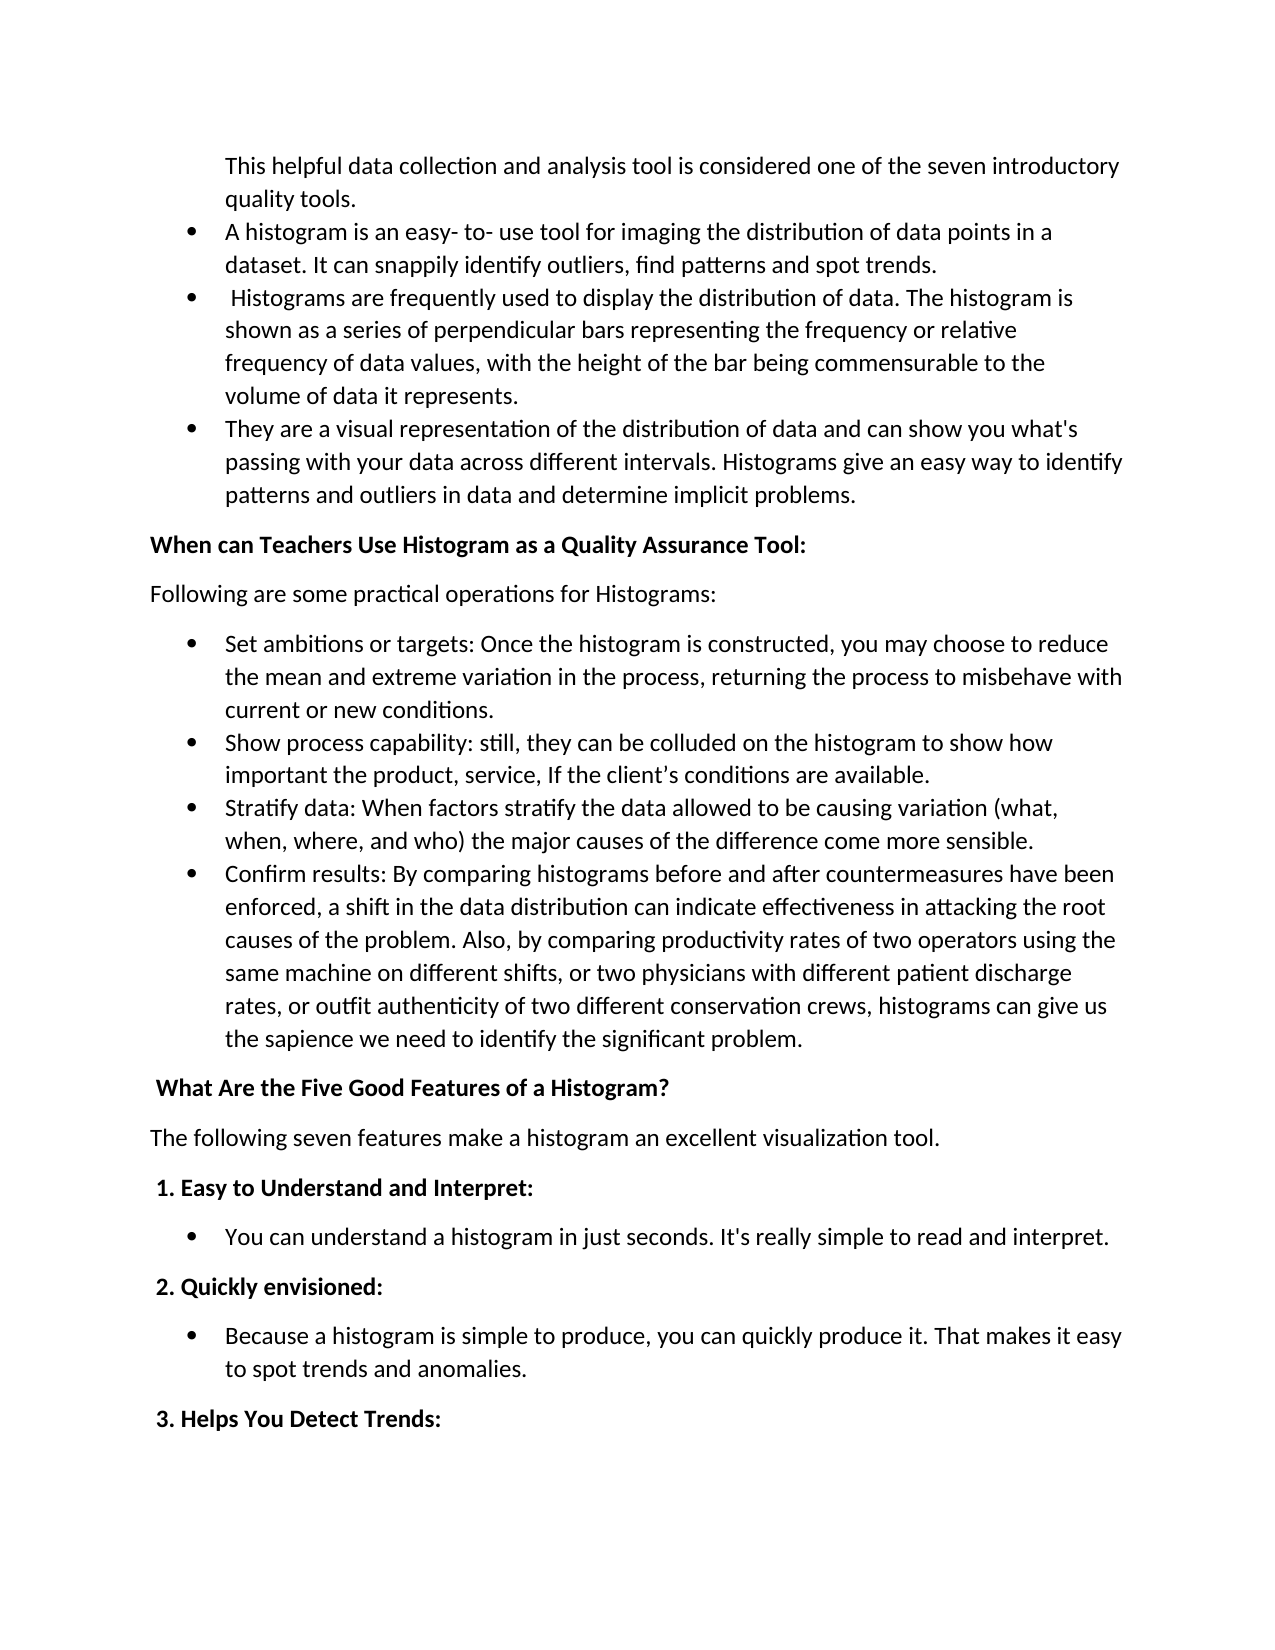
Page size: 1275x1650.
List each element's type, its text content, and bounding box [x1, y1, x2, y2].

text 2. Quickly envisioned: [150, 1271, 1125, 1301]
list Stratify data: When factors stratify the data allowed to be causing variation (what, when, where, and who) the major causes of the difference come more sensible. [187, 792, 1125, 856]
list Because a histogram is simple to produce, you can quickly produce it. That makes it easy to spot trends and anomalies. [187, 1320, 1125, 1384]
text 1. Easy to Understand and Interpret: [150, 1172, 1125, 1202]
list Show process capability: still, they can be colluded on the histogram to show how important the product, service, If the client’s conditions are available. [187, 727, 1125, 790]
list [187, 150, 1125, 213]
list Histograms are frequently used to display the distribution of data. The histogram is shown as a series of perpendicular bars representing the frequency or relative frequency of data values, with the height of the bar being commensurable to the volume of data it represents. [187, 282, 1125, 411]
text 3. Helps You Detect Trends: [150, 1403, 1125, 1433]
text Following are some practical operations for Histograms: [150, 578, 1125, 609]
list You can understand a histogram in just seconds. It's really simple to read and interpret. [187, 1221, 1125, 1252]
list Confirm results: By comparing histograms before and after countermeasures have been enforced, a shift in the data distribution can indicate effectiveness in attacking the root causes of the problem. Also, by comparing productivity rates of two operators using the same machine on different shifts, or two physicians with different patient discharge rates, or outfit authenticity of two different conservation crews, histograms can give us the sapience we need to identify the significant problem. [187, 858, 1125, 1053]
text When can Teachers Use Histogram as a Quality Assurance Tool: [150, 529, 1125, 559]
list A histogram is an easy- to- use tool for imaging the distribution of data points in a dataset. It can snappily identify outliers, find patterns and spot trends. [187, 216, 1125, 279]
list They are a visual representation of the distribution of data and can show you what's passing with your data across different intervals. Histograms give an easy way to identify patterns and outliers in data and determine implicit problems. [187, 413, 1125, 510]
list Set ambitions or targets: Once the histogram is constructed, you may choose to reduce the mean and extreme variation in the process, returning the process to misbehave with current or new conditions. [187, 628, 1125, 724]
text The following seven features make a histogram an excellent visualization tool. [150, 1122, 1125, 1153]
text What Are the Five Good Features of a Histogram? [150, 1072, 1125, 1103]
